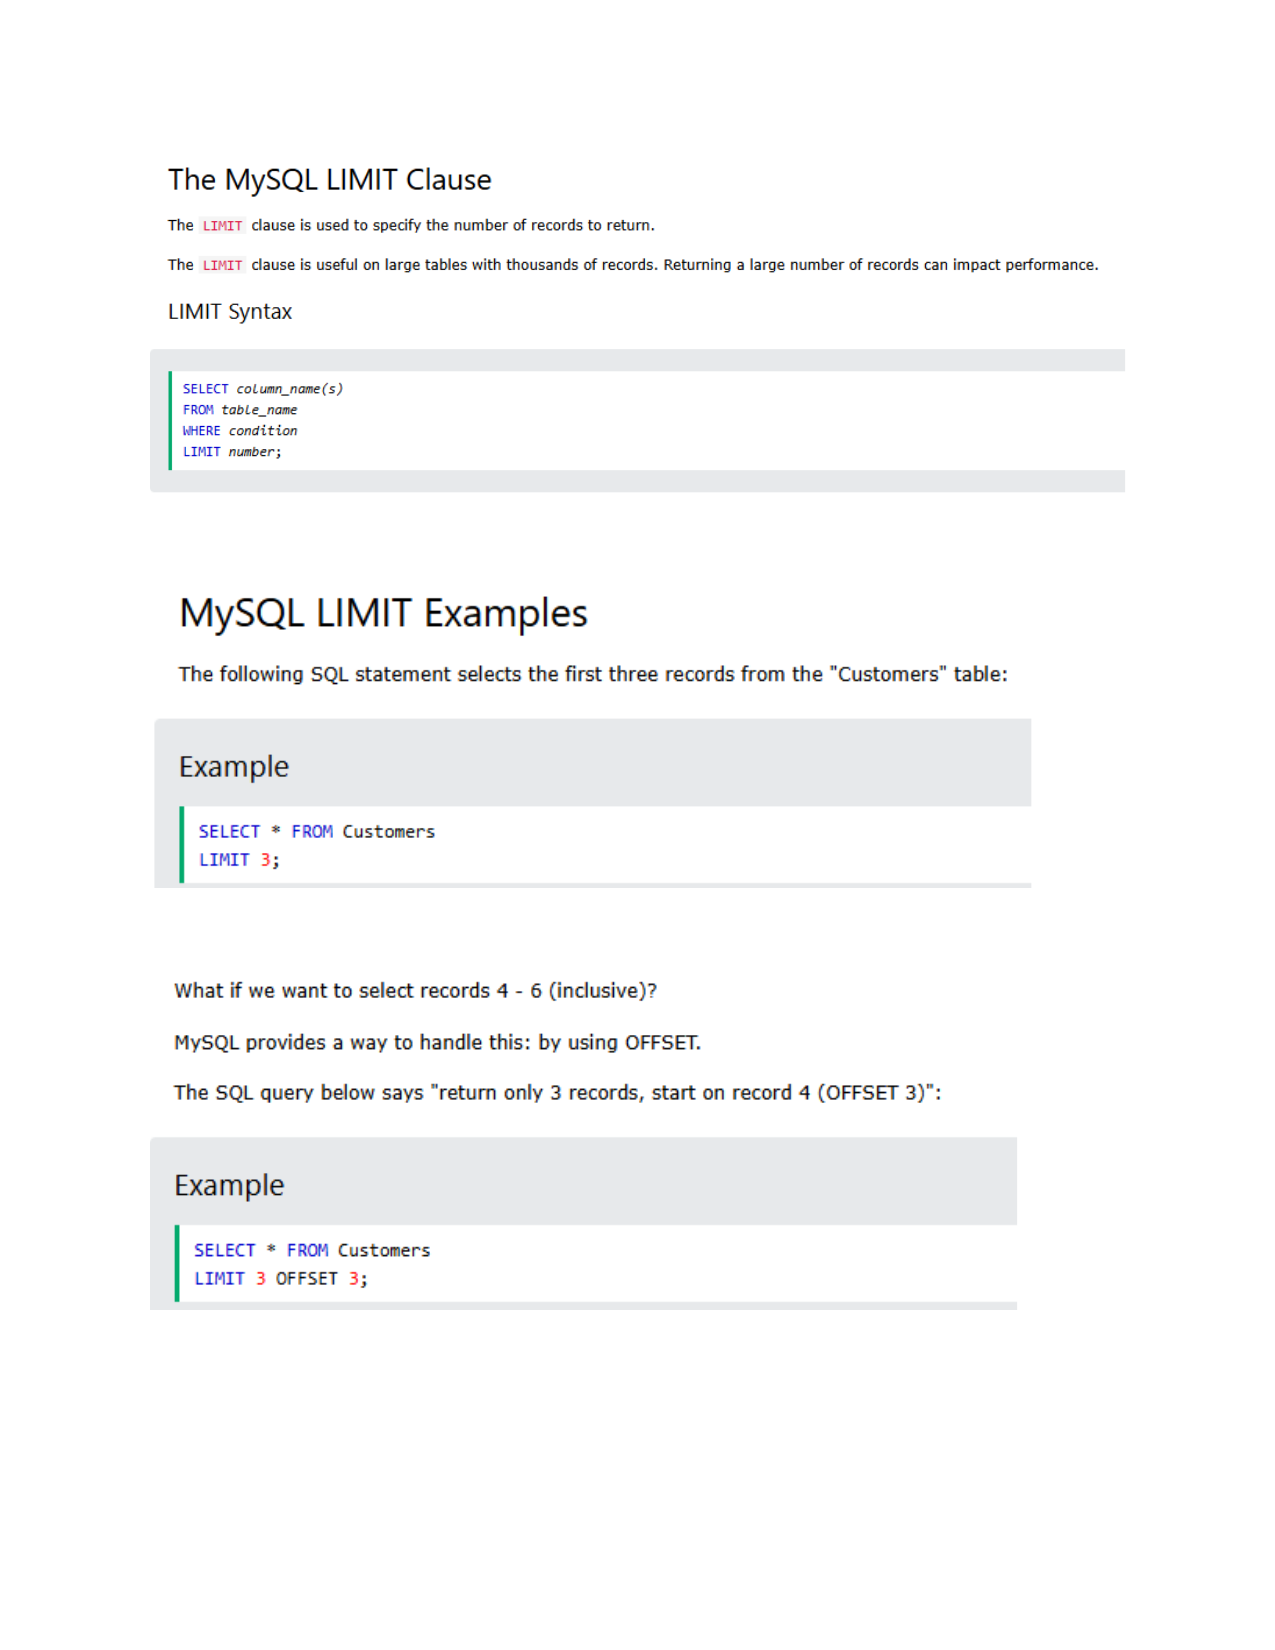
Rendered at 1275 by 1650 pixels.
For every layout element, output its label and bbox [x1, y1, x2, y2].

picture [150, 575, 1032, 888]
picture [150, 965, 1018, 1310]
picture [150, 150, 1125, 497]
